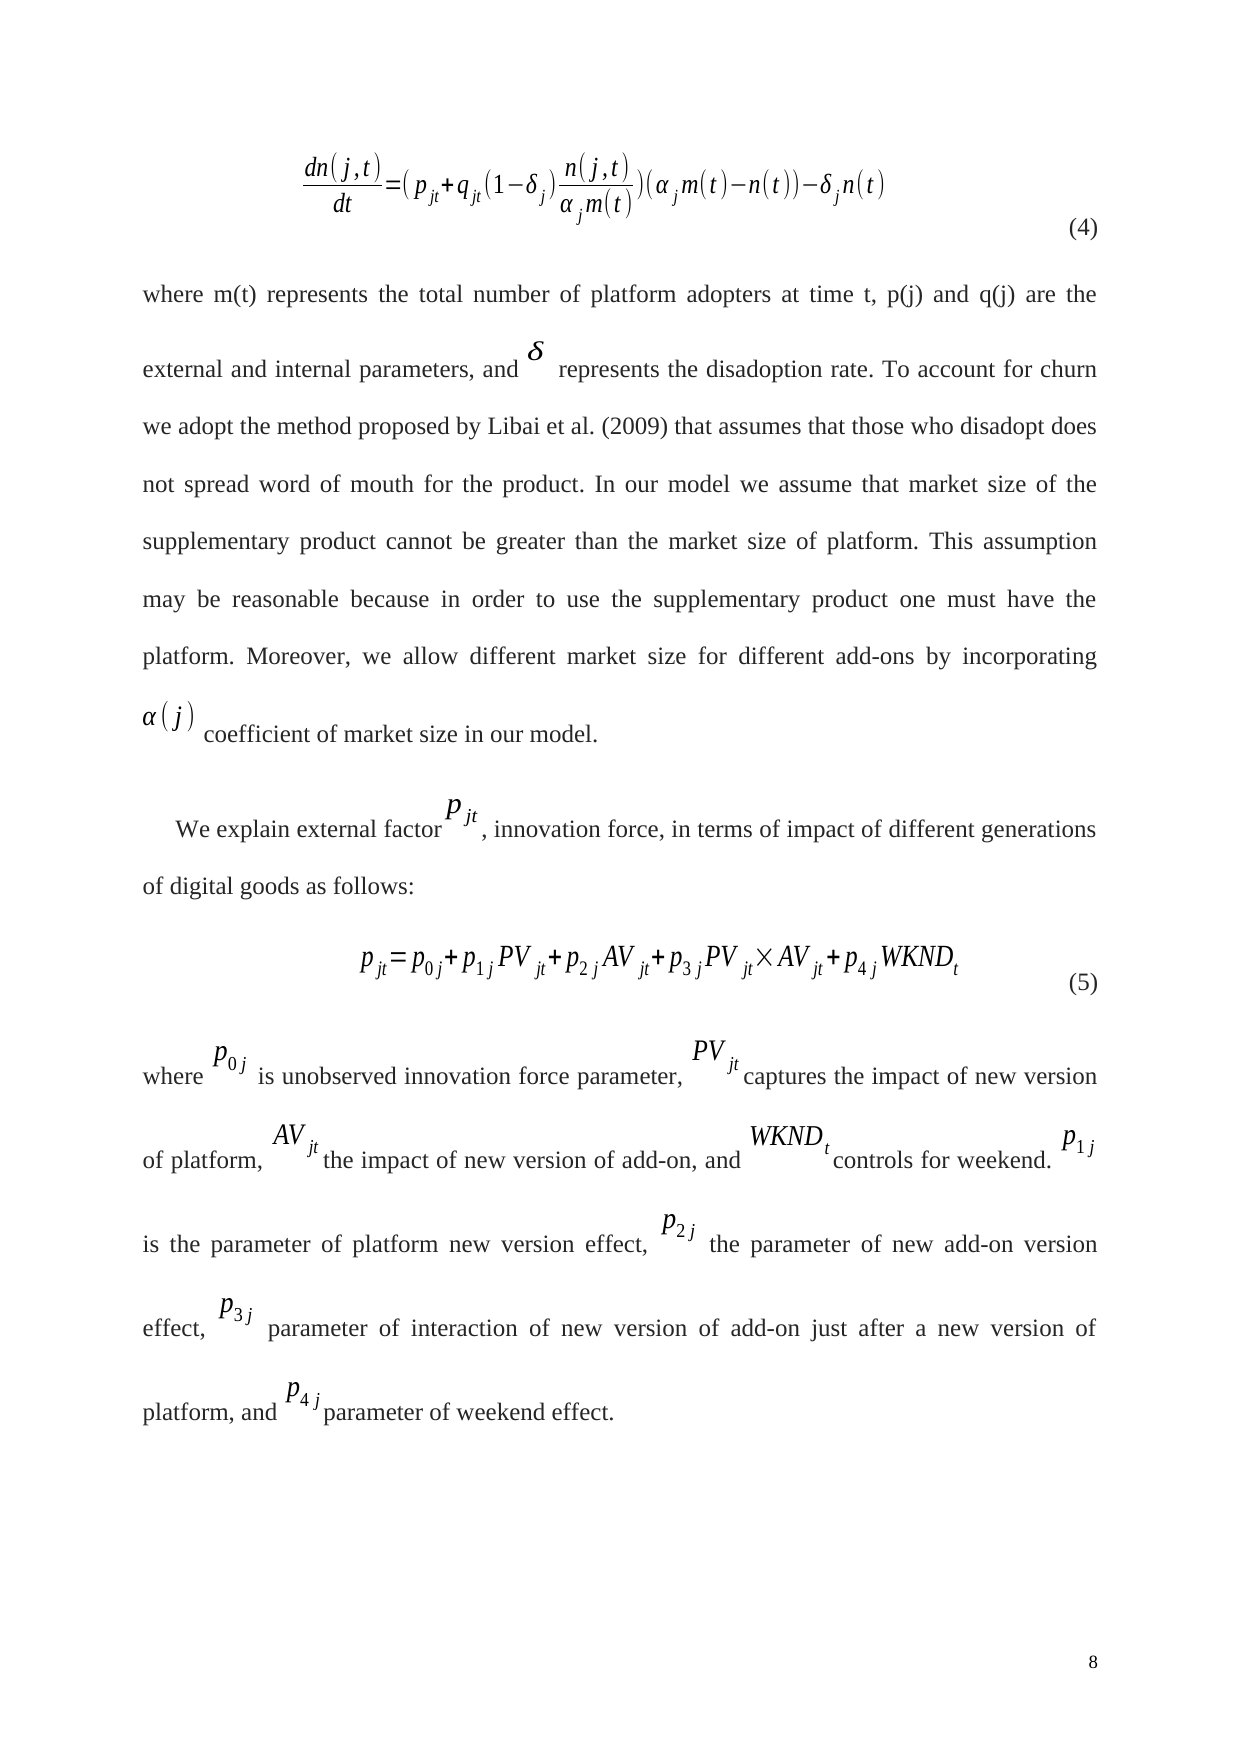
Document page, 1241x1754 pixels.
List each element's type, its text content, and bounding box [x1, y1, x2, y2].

text where is unobserved innovation force parameter, captures the impact of new version of platform, the impact of new version of add-on, and controls for weekend. is the parameter of platform new version effect, the parameter of new add-on version effect, parameter of interaction of new version of add-on just after a new version of platform, and parameter of weekend effect. [142, 1034, 1098, 1426]
text We explain external factor, innovation force, in terms of impact of different generations of digital goods as follows: [142, 787, 1098, 900]
text (5) [142, 939, 1098, 996]
text where m(t) represents the total number of platform adopters at time t, p(j) and q(j) are the external and internal parameters, and represents the disadoption rate. To account for churn we adopt the method proposed by Libai et al. (2009) that assumes that those who disadopt does not spread word of mouth for the product. In our model we assume that market size of the supplementary product cannot be greater than the market size of platform. This assumption may be reasonable because in order to use the supplementary product one must have the platform. Moreover, we allow different market size for different add-ons by incorporating coefficient of market size in our model. [142, 279, 1098, 748]
text (4) [142, 150, 1098, 241]
